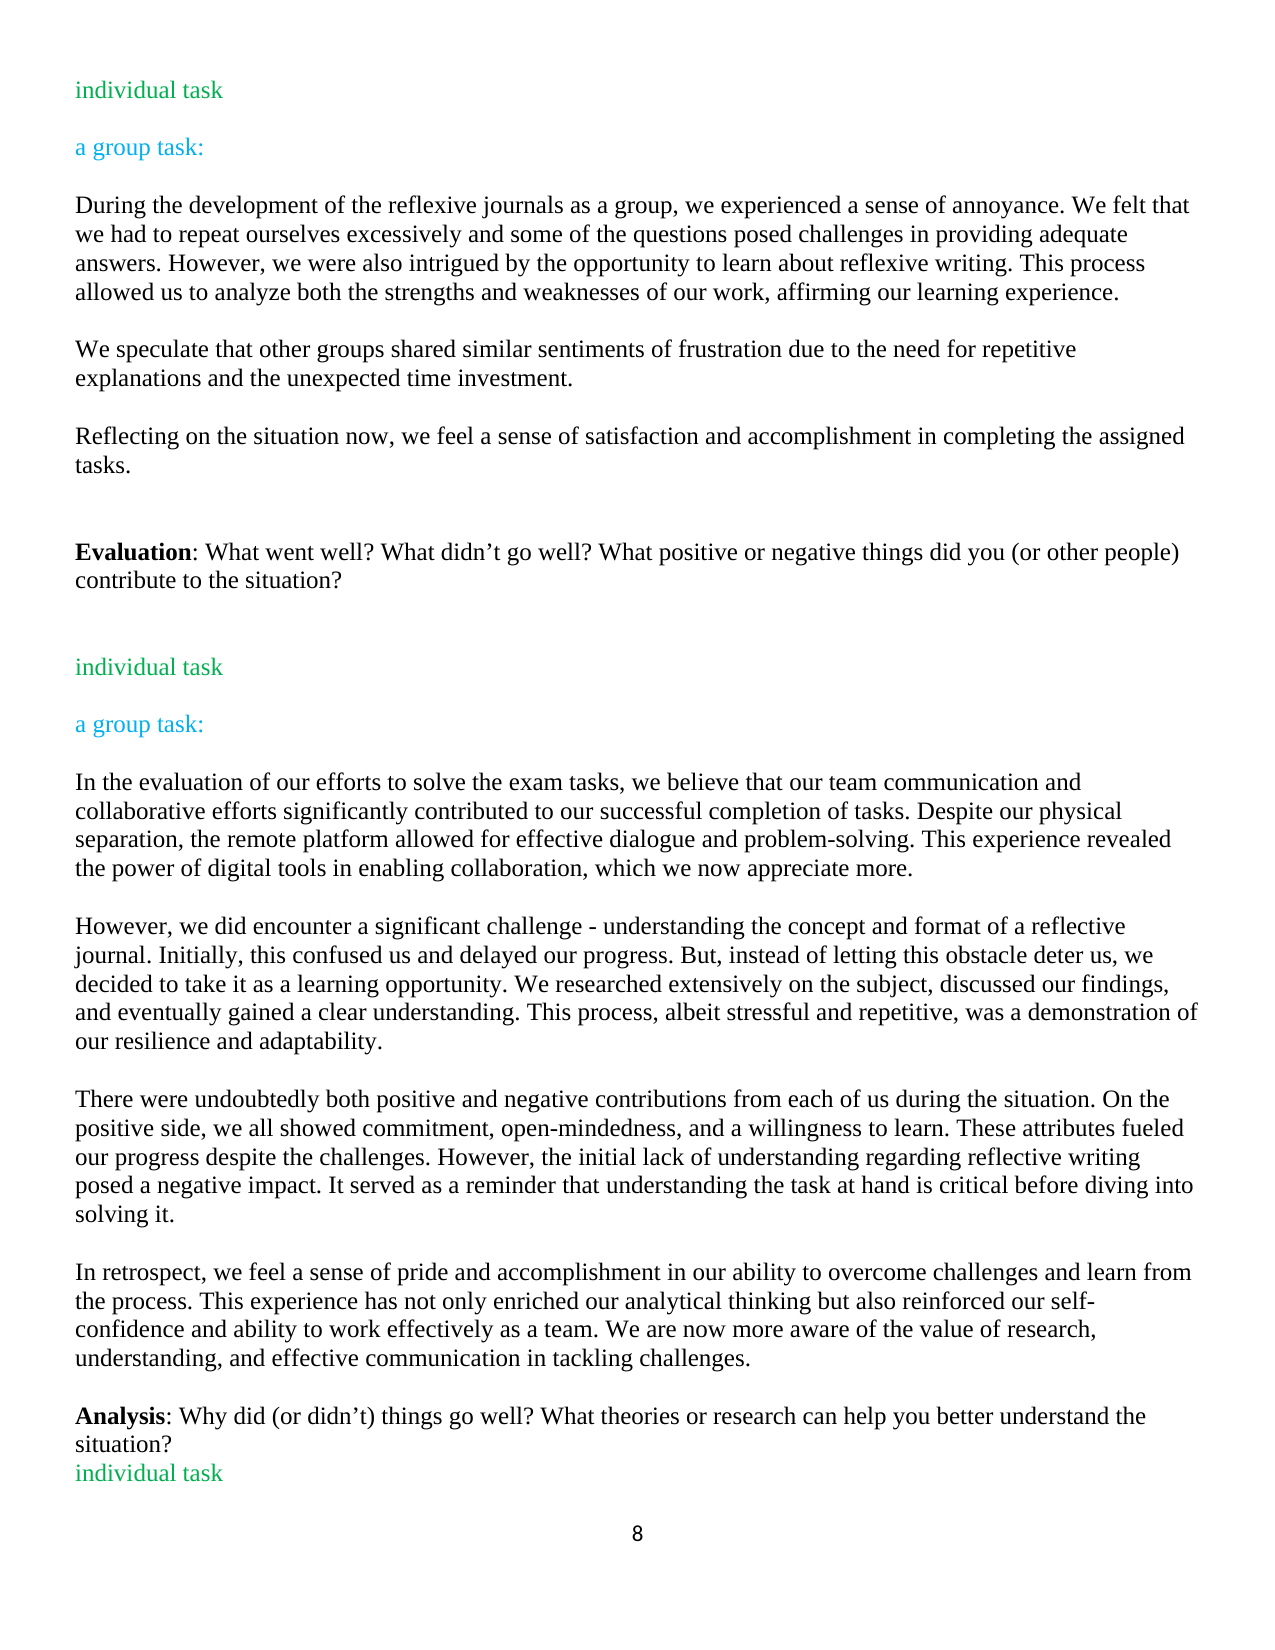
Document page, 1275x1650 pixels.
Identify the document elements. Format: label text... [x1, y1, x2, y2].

text In the evaluation of our efforts to solve the exam tasks, we believe that our team communication and collaborative efforts significantly contributed to our successful completion of tasks. Despite our physical separation, the remote platform allowed for effective dialogue and problem-solving. This experience revealed the power of digital tools in enabling collaboration, which we now appreciate more. [75, 767, 1200, 882]
text However, we did encounter a significant challenge - understanding the concept and format of a reflective journal. Initially, this confused us and delayed our progress. But, instead of letting this obstacle deter us, we decided to take it as a learning opportunity. We researched extensively on the subject, discussed our findings, and eventually gained a clear understanding. This process, albeit stressful and repetitive, was a demonstration of our resilience and adaptability. [75, 911, 1200, 1055]
text We speculate that other groups shared similar sentiments of frustration due to the need for repetitive explanations and the unexpected time investment. [75, 334, 1200, 392]
text individual task [75, 1458, 1200, 1487]
text individual task [75, 652, 1200, 680]
text Analysis: Why did (or didn’t) things go well? What theories or research can help you better understand the situation? [75, 1401, 1200, 1458]
text There were undoubtedly both positive and negative contributions from each of us during the situation. On the positive side, we all showed commitment, open-mindedness, and a willingness to learn. These attributes fueled our progress despite the challenges. However, the initial lack of understanding regarding reflective writing posed a negative impact. It served as a reminder that understanding the task at hand is critical before diving into solving it. [75, 1084, 1200, 1228]
text In retrospect, we feel a sense of pride and accomplishment in our ability to overcome challenges and learn from the process. This experience has not only enriched our analytical thinking but also reinforced our self-confidence and ability to work effectively as a team. We are now more aware of the value of research, understanding, and effective communication in tackling challenges. [75, 1257, 1200, 1372]
text During the development of the reflexive journals as a group, we experienced a sense of annoyance. We felt that we had to repeat ourselves excessively and some of the questions posed challenges in providing adequate answers. However, we were also intrigued by the opportunity to learn about reflexive writing. This process allowed us to analyze both the strengths and weaknesses of our work, affirming our learning experience. [75, 190, 1200, 305]
text a group task: [75, 132, 1200, 161]
text individual task [75, 75, 1200, 104]
text Reflecting on the situation now, we feel a sense of satisfaction and accomplishment in completing the assigned tasks. [75, 421, 1200, 479]
text Evaluation: What went well? What didn’t go well? What positive or negative things did you (or other people) contribute to the situation? [75, 537, 1200, 594]
text a group task: [75, 709, 1200, 738]
